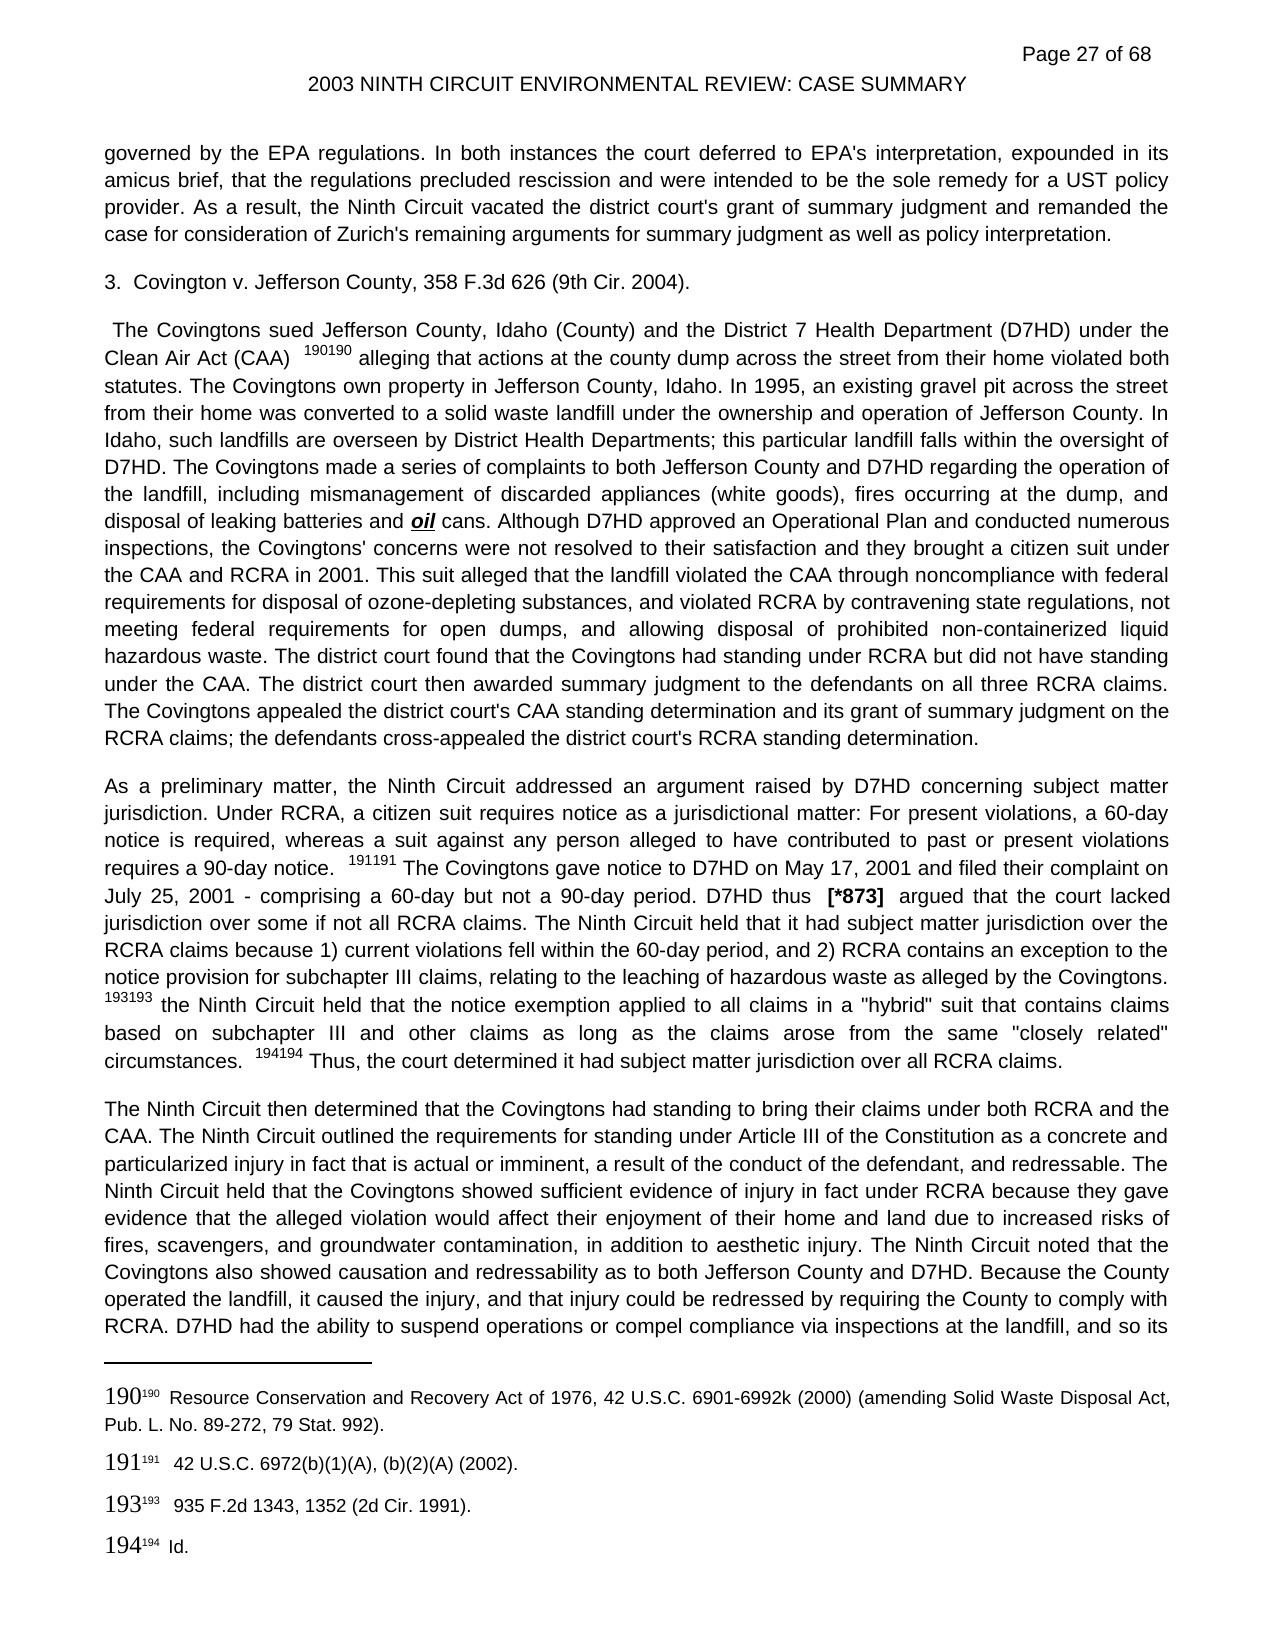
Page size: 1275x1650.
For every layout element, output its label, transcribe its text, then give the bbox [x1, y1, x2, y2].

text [104, 137, 1171, 246]
text 3. Covington v. Jefferson County, 358 F.3d 626 (9th Cir. 2004). [104, 267, 1171, 294]
text As a preliminary matter, the Ninth Circuit addressed an argument raised by D7HD concerning subject matter jurisdiction. Under RCRA, a citizen suit requires notice as a jurisdictional matter: For present violations, a 60-day notice is required, whereas a suit against any person alleged to have contributed to past or present violations requires a 90-day notice. 191 The Covingtons gave notice to D7HD on May 17, 2001 and filed their complaint on July 25, 2001 - comprising a 60-day but not a 90-day period. D7HD thus [*873] argued that the court lacked jurisdiction over some if not all RCRA claims. The Ninth Circuit held that it had subject matter jurisdiction over the RCRA claims because 1) current violations fell within the 60-day period, and 2) RCRA contains an exception to the notice provision for subchapter III claims, relating to the leaching of hazardous waste as alleged by the Covingtons. 193 the Ninth Circuit held that the notice exemption applied to all claims in a "hybrid" suit that contains claims based on subchapter III and other claims as long as the claims arose from the same "closely related" circumstances. 194 Thus, the court determined it had subject matter jurisdiction over all RCRA claims. [104, 770, 1171, 1073]
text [104, 1094, 1171, 1338]
text The Covingtons sued Jefferson County, Idaho (County) and the District 7 Health Department (D7HD) under the Clean Air Act (CAA) 190 alleging that actions at the county dump across the street from their home violated both statutes. The Covingtons own property in Jefferson County, Idaho. In 1995, an existing gravel pit across the street from their home was converted to a solid waste landfill under the ownership and operation of Jefferson County. In Idaho, such landfills are overseen by District Health Departments; this particular landfill falls within the oversight of D7HD. The Covingtons made a series of complaints to both Jefferson County and D7HD regarding the operation of the landfill, including mismanagement of discarded appliances (white goods), fires occurring at the dump, and disposal of leaking batteries and oil cans. Although D7HD approved an Operational Plan and conducted numerous inspections, the Covingtons' concerns were not resolved to their satisfaction and they brought a citizen suit under the CAA and RCRA in 2001. This suit alleged that the landfill violated the CAA through noncompliance with federal requirements for disposal of ozone-depleting substances, and violated RCRA by contravening state regulations, not meeting federal requirements for open dumps, and allowing disposal of prohibited non-containerized liquid hazardous waste. The district court found that the Covingtons had standing under RCRA but did not have standing under the CAA. The district court then awarded summary judgment to the defendants on all three RCRA claims. The Covingtons appealed the district court's CAA standing determination and its grant of summary judgment on the RCRA claims; the defendants cross-appealed the district court's RCRA standing determination. [104, 314, 1171, 749]
